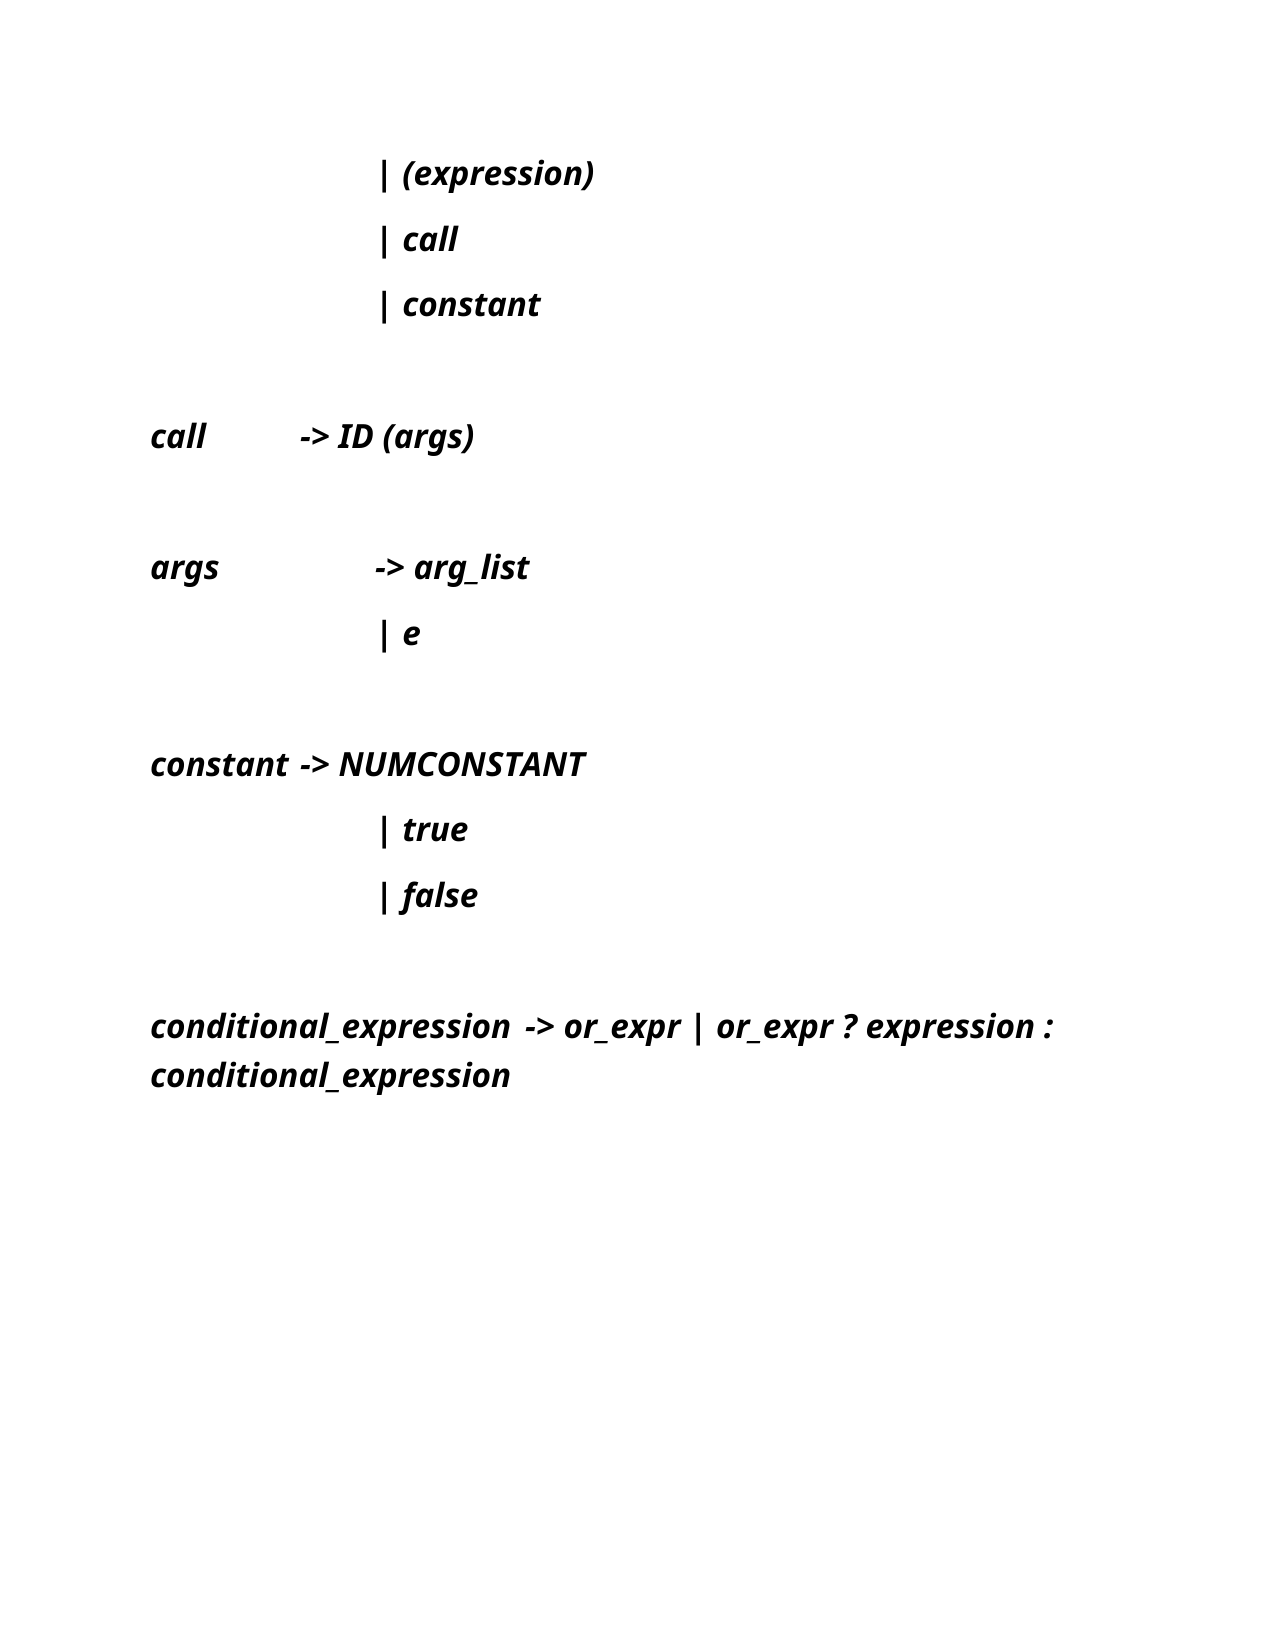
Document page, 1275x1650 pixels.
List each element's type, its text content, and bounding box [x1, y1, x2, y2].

text | constant [150, 281, 1125, 327]
text call -> ID (args) [150, 412, 1125, 458]
text | false [150, 872, 1125, 917]
text | (expression) [150, 150, 1125, 195]
text constant -> NUMCONSTANT [150, 741, 1125, 786]
text args -> arg_list [150, 544, 1125, 589]
text | call [150, 216, 1125, 261]
text | true [150, 806, 1125, 852]
text conditional_expression -> or_expr | or_expr ? expression : conditional_expression [150, 1003, 1125, 1097]
text | e [150, 609, 1125, 655]
